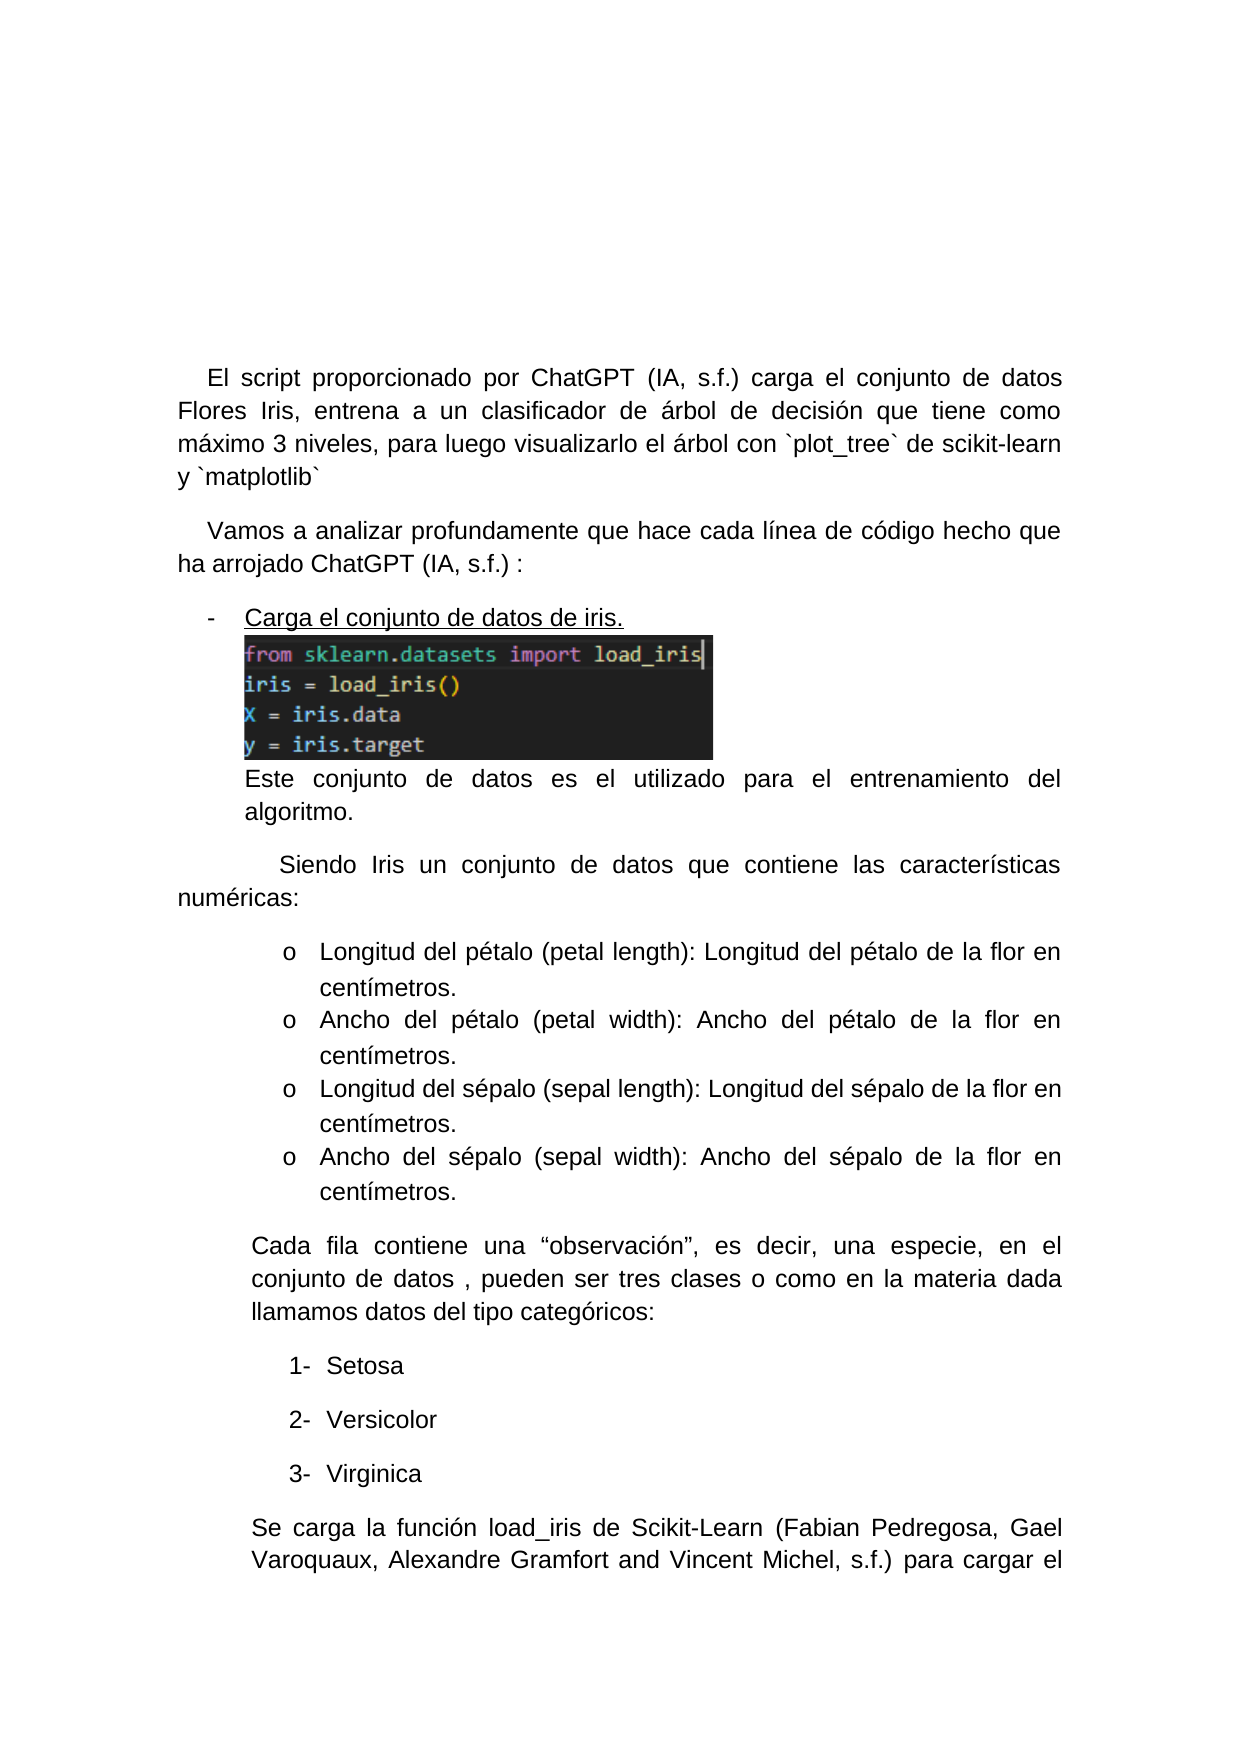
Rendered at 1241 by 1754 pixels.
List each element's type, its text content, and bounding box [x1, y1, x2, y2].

text Vamos a analizar profundamente que hace cada línea de código hecho que ha arrojado ChatGPT : [177, 516, 1063, 578]
list Ancho del pétalo (petal width): Ancho del pétalo de la flor en centímetros. [282, 1006, 1063, 1069]
list Versicolor [288, 1405, 1063, 1433]
text Siendo Iris un conjunto de datos que contiene las características numéricas: [177, 850, 1063, 912]
list Carga el conjunto de datos de iris. [207, 603, 1063, 632]
list Longitud del sépalo (sepal length): Longitud del sépalo de la flor en centímetros. [282, 1074, 1063, 1138]
list Virginica [288, 1459, 1063, 1487]
picture [244, 635, 714, 760]
text Cada fila contiene una “observación”, es decir, una especie, en el conjunto de datos , pueden ser tres clases o como en la materia dada llamamos datos del tipo categóricos: [251, 1231, 1063, 1326]
list Setosa [288, 1351, 1063, 1380]
list Este conjunto de datos es el utilizado para el entrenamiento del algoritmo. [244, 763, 1063, 825]
list Longitud del pétalo (petal length): Longitud del pétalo de la flor en centímetros. [282, 937, 1063, 1001]
text El script proporcionado por ChatGPT carga el conjunto de datos Flores Iris, entrena a un clasificador de árbol de decisión que tiene como máximo 3 niveles, para luego visualizarlo el árbol con `plot_tree` de scikit-learn y `matplotlib` [177, 363, 1063, 491]
list Ancho del sépalo (sepal width): Ancho del sépalo de la flor en centímetros. [282, 1142, 1063, 1206]
